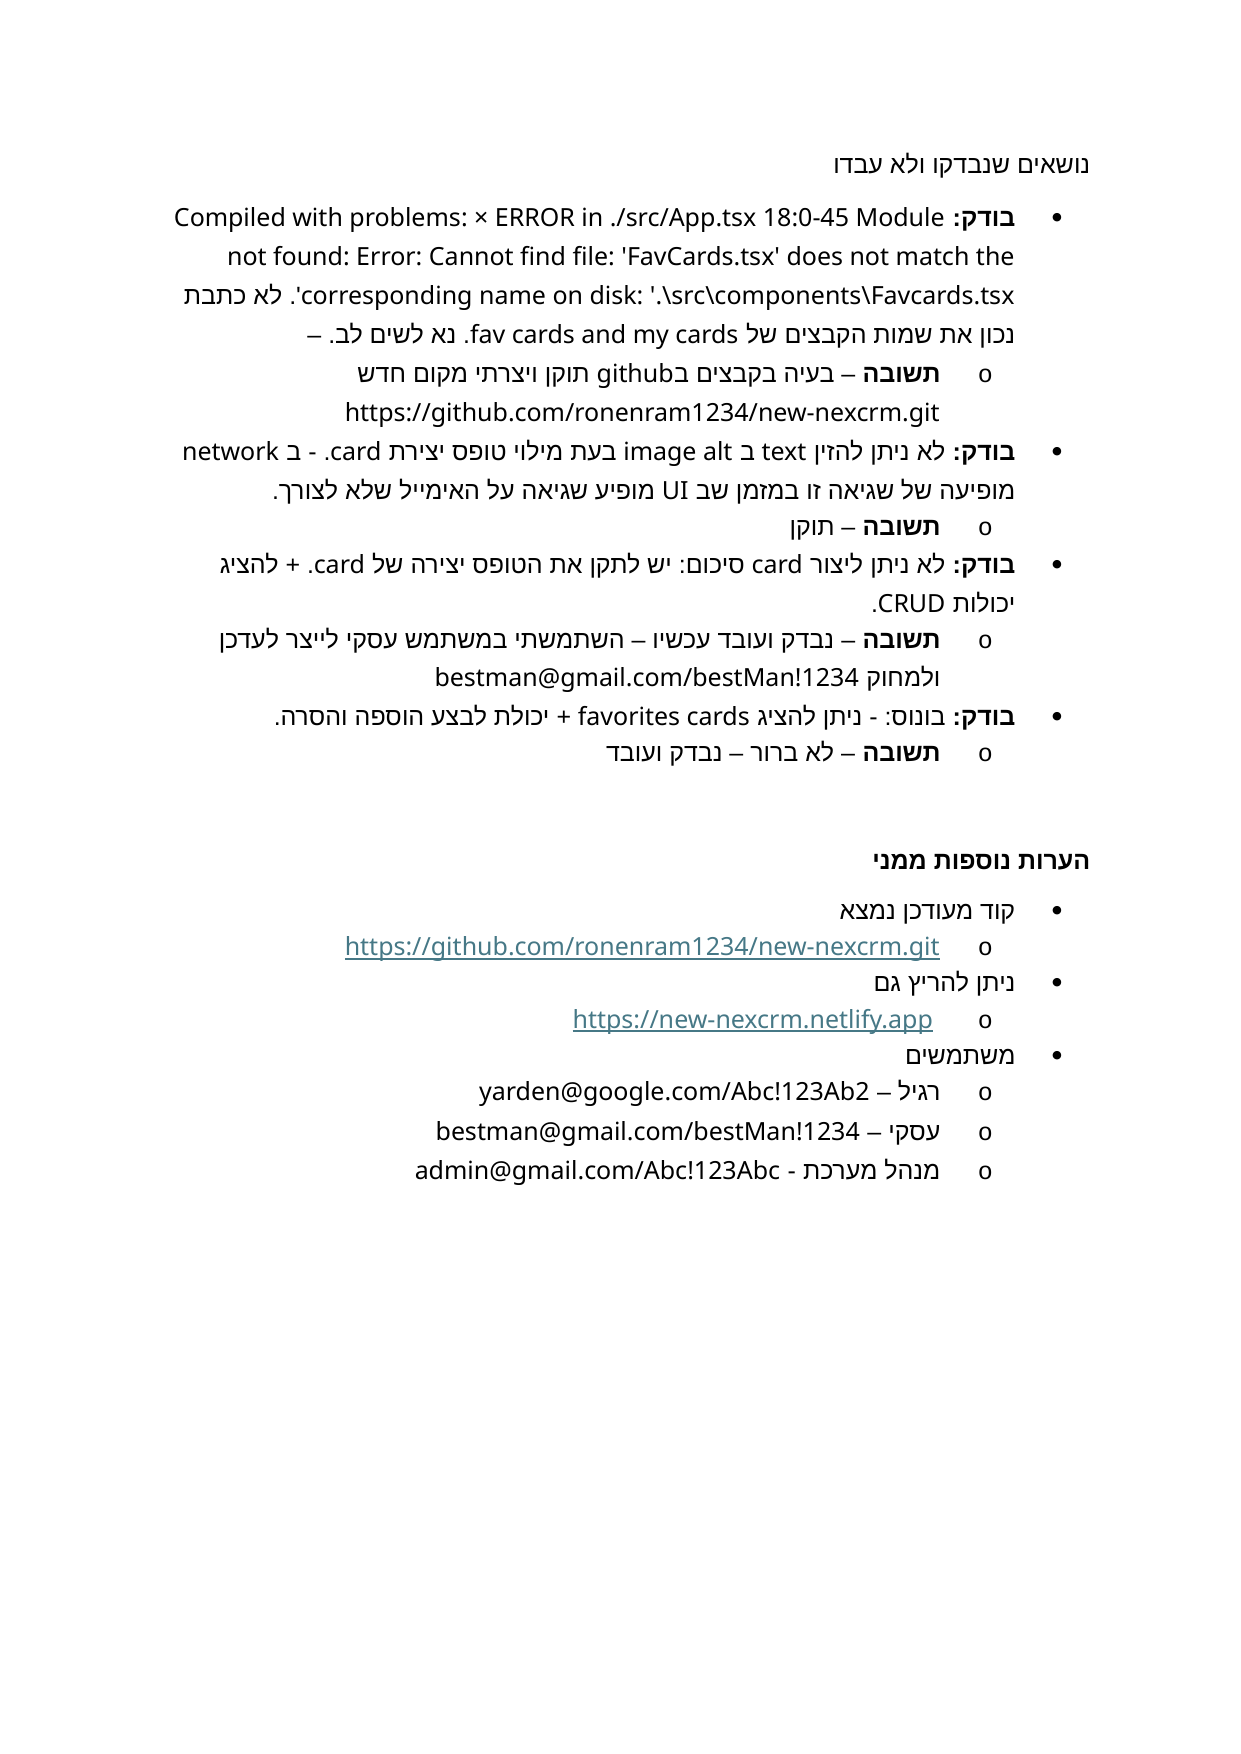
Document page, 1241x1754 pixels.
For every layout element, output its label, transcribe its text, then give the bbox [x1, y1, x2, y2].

text נושאים שנבדקו ולא עבדו [150, 150, 1090, 179]
list קוד מעודכן נמצא [150, 896, 1053, 925]
list בודק: Compiled with problems: × ERROR in ./src/App.tsx 18:0-45 Module not found: Error: Cannot find file: 'FavCards.tsx' does not match the corresponding name on disk: '.\src\components\Favcards.tsx'. לא כתבת נכון את שמות הקבצים של fav cards and my cards. נא לשים לב. – [150, 200, 1053, 350]
list https://new-nexcrm.netlify.app [150, 1001, 978, 1036]
list רגיל – yarden@google.com/Abc!123Ab2 [150, 1074, 978, 1108]
list https://github.com/ronenram1234/new-nexcrm.git [150, 929, 978, 963]
list מנהל מערכת - admin@gmail.com/Abc!123Abc [150, 1153, 978, 1187]
list תשובה – תוקן [150, 512, 978, 542]
list תשובה – נבדק ועובד עכשיו – השתמשתי במשתמש עסקי לייצר לעדכן ולמחוק bestman@gmail.com/bestMan!1234 [150, 624, 978, 694]
text הערות נוספות ממני [150, 846, 1090, 875]
list בודק: לא ניתן ליצור card סיכום: יש לתקן את הטופס יצירה של card. + להציג יכולות CRUD. [150, 547, 1053, 619]
list עסקי – bestman@gmail.com/bestMan!1234 [150, 1113, 978, 1148]
list משתמשים [150, 1041, 1053, 1070]
list ניתן להריץ גם [150, 968, 1053, 997]
list תשובה – בעיה בקבצים בgithub תוקן ויצרתי מקום חדש https://github.com/ronenram1234/new-nexcrm.git [150, 356, 978, 429]
list תשובה – לא ברור – נבדק ועובד [150, 738, 978, 769]
list בודק: בונוס: - ניתן להציג favorites cards + יכולת לבצע הוספה והסרה. [150, 699, 1053, 733]
list בודק: לא ניתן להזין text ב image alt בעת מילוי טופס יצירת card. - ב network מופיעה של שגיאה זו במזמן שב UI מופיע שגיאה על האימייל שלא לצורך. [150, 434, 1053, 506]
